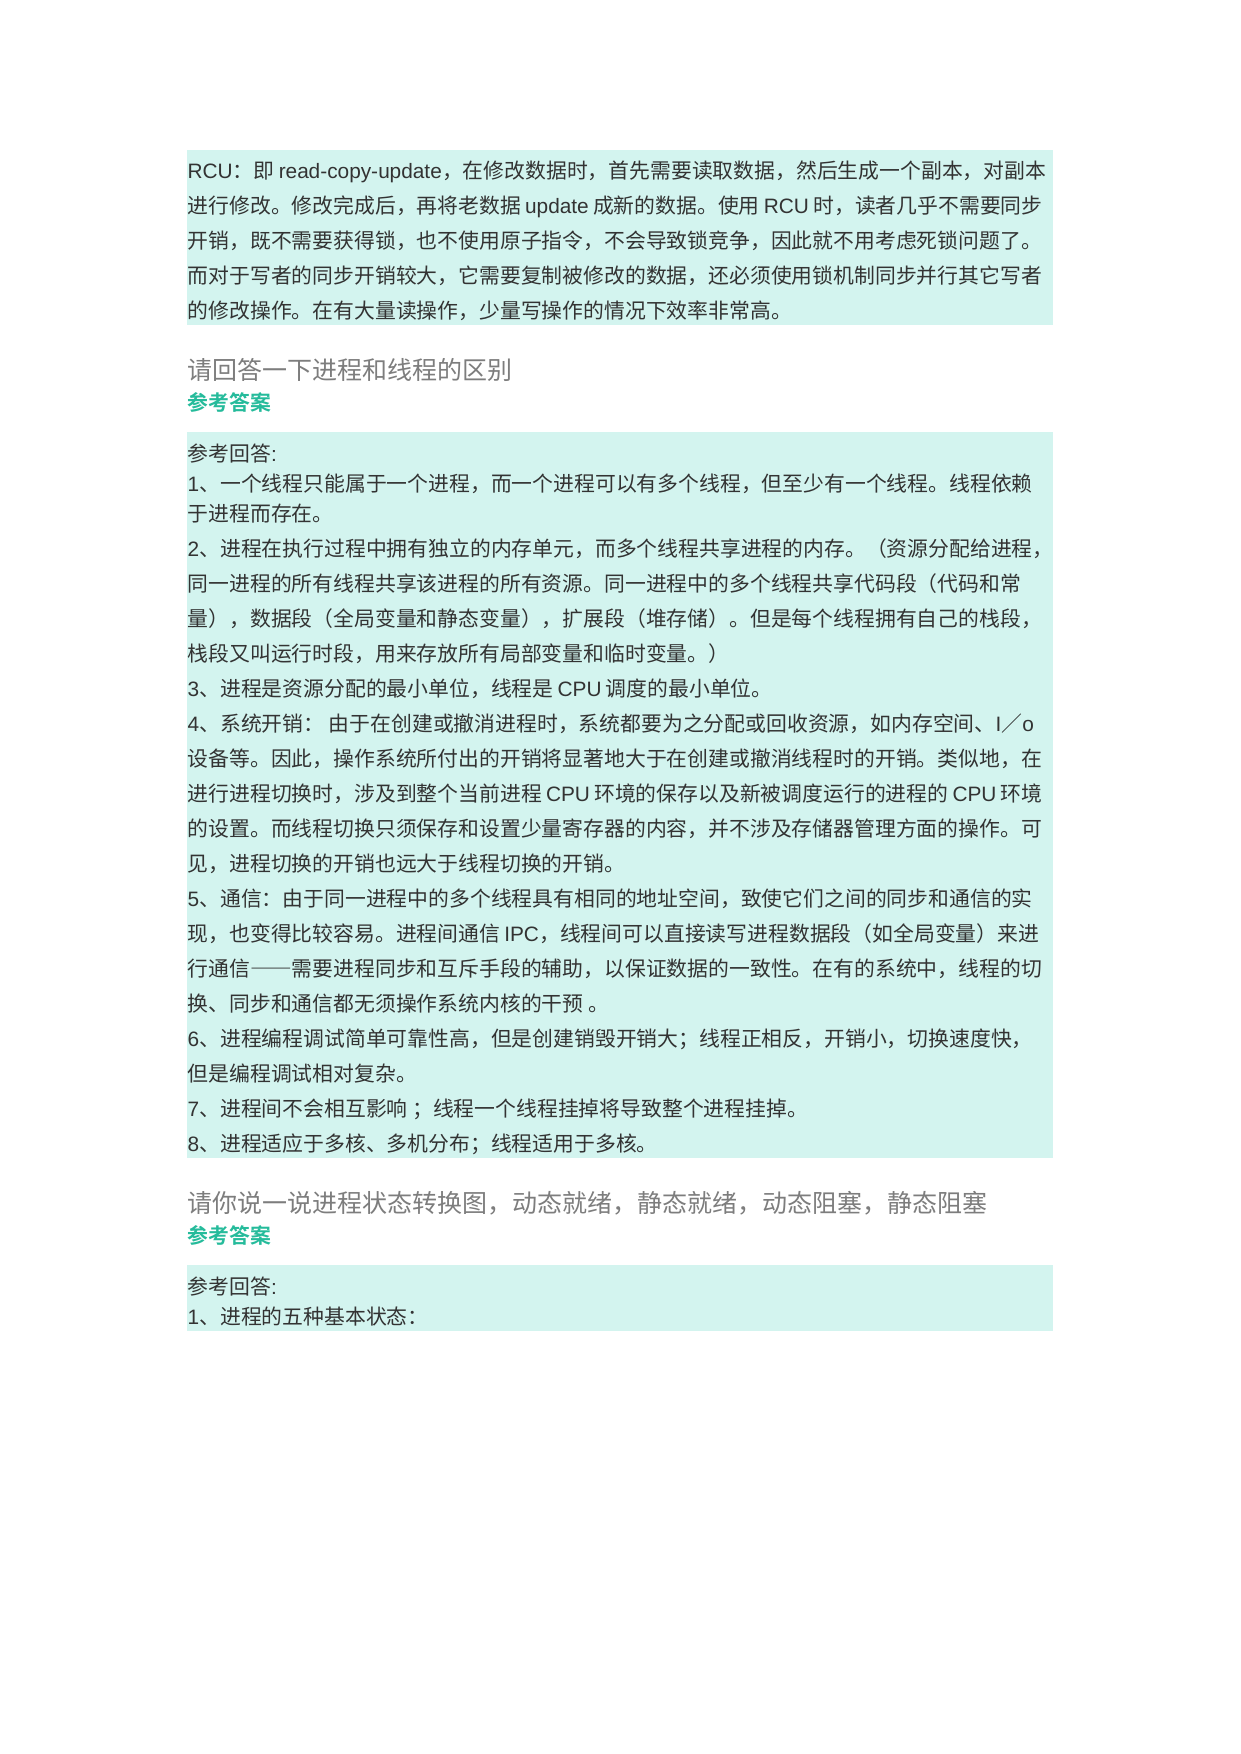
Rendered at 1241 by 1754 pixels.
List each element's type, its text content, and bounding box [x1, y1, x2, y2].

text 8、进程适应于多核、多机分布；线程适用于多核。 [187, 1123, 1053, 1158]
text 参考回答: [187, 432, 1053, 467]
text 5、通信：由于同一进程中的多个线程具有相同的地址空间，致使它们之间的同步和通信的实现，也变得比较容易。进程间通信IPC，线程间可以直接读写进程数据段（如全局变量）来进行通信——需要进程同步和互斥手段的辅助，以保证数据的一致性。在有的系统中，线程的切换、同步和通信都无须操作系统内核的干预 。 [187, 878, 1053, 1018]
text 3、进程是资源分配的最小单位，线程是CPU调度的最小单位。 [187, 668, 1053, 703]
text 参考回答: [187, 1265, 1053, 1300]
text 1、进程的五种基本状态： [187, 1300, 1053, 1331]
text 1、一个线程只能属于一个进程，而一个进程可以有多个线程，但至少有一个线程。线程依赖于进程而存在。 [187, 467, 1053, 528]
text 4、系统开销： 由于在创建或撤消进程时，系统都要为之分配或回收资源，如内存空间、I／o设备等。因此，操作系统所付出的开销将显著地大于在创建或撤消线程时的开销。类似地，在进行进程切换时，涉及到整个当前进程CPU环境的保存以及新被调度运行的进程的CPU环境的设置。而线程切换只须保存和设置少量寄存器的内容，并不涉及存储器管理方面的操作。可见，进程切换的开销也远大于线程切换的开销。 [187, 703, 1053, 878]
text 请你说一说进程状态转换图，动态就绪，静态就绪，动态阻塞，静态阻塞 [187, 1183, 1053, 1219]
text 2、进程在执行过程中拥有独立的内存单元，而多个线程共享进程的内存。（资源分配给进程，同一进程的所有线程共享该进程的所有资源。同一进程中的多个线程共享代码段（代码和常量），数据段（全局变量和静态变量），扩展段（堆存储）。但是每个线程拥有自己的栈段，栈段又叫运行时段，用来存放所有局部变量和临时变量。） [187, 528, 1053, 668]
text RCU：即read-copy-update，在修改数据时，首先需要读取数据，然后生成一个副本，对副本进行修改。修改完成后，再将老数据update成新的数据。使用RCU时，读者几乎不需要同步开销，既不需要获得锁，也不使用原子指令，不会导致锁竞争，因此就不用考虑死锁问题了。而对于写者的同步开销较大，它需要复制被修改的数据，还必须使用锁机制同步并行其它写者的修改操作。在有大量读操作，少量写操作的情况下效率非常高。 [187, 150, 1053, 325]
text 参考答案 [187, 1219, 1053, 1250]
text 7、进程间不会相互影响 ；线程一个线程挂掉将导致整个进程挂掉。 [187, 1088, 1053, 1123]
text 6、进程编程调试简单可靠性高，但是创建销毁开销大；线程正相反，开销小，切换速度快，但是编程调试相对复杂。 [187, 1018, 1053, 1088]
text 请回答一下进程和线程的区别 [187, 350, 1053, 387]
text 参考答案 [187, 387, 1053, 417]
